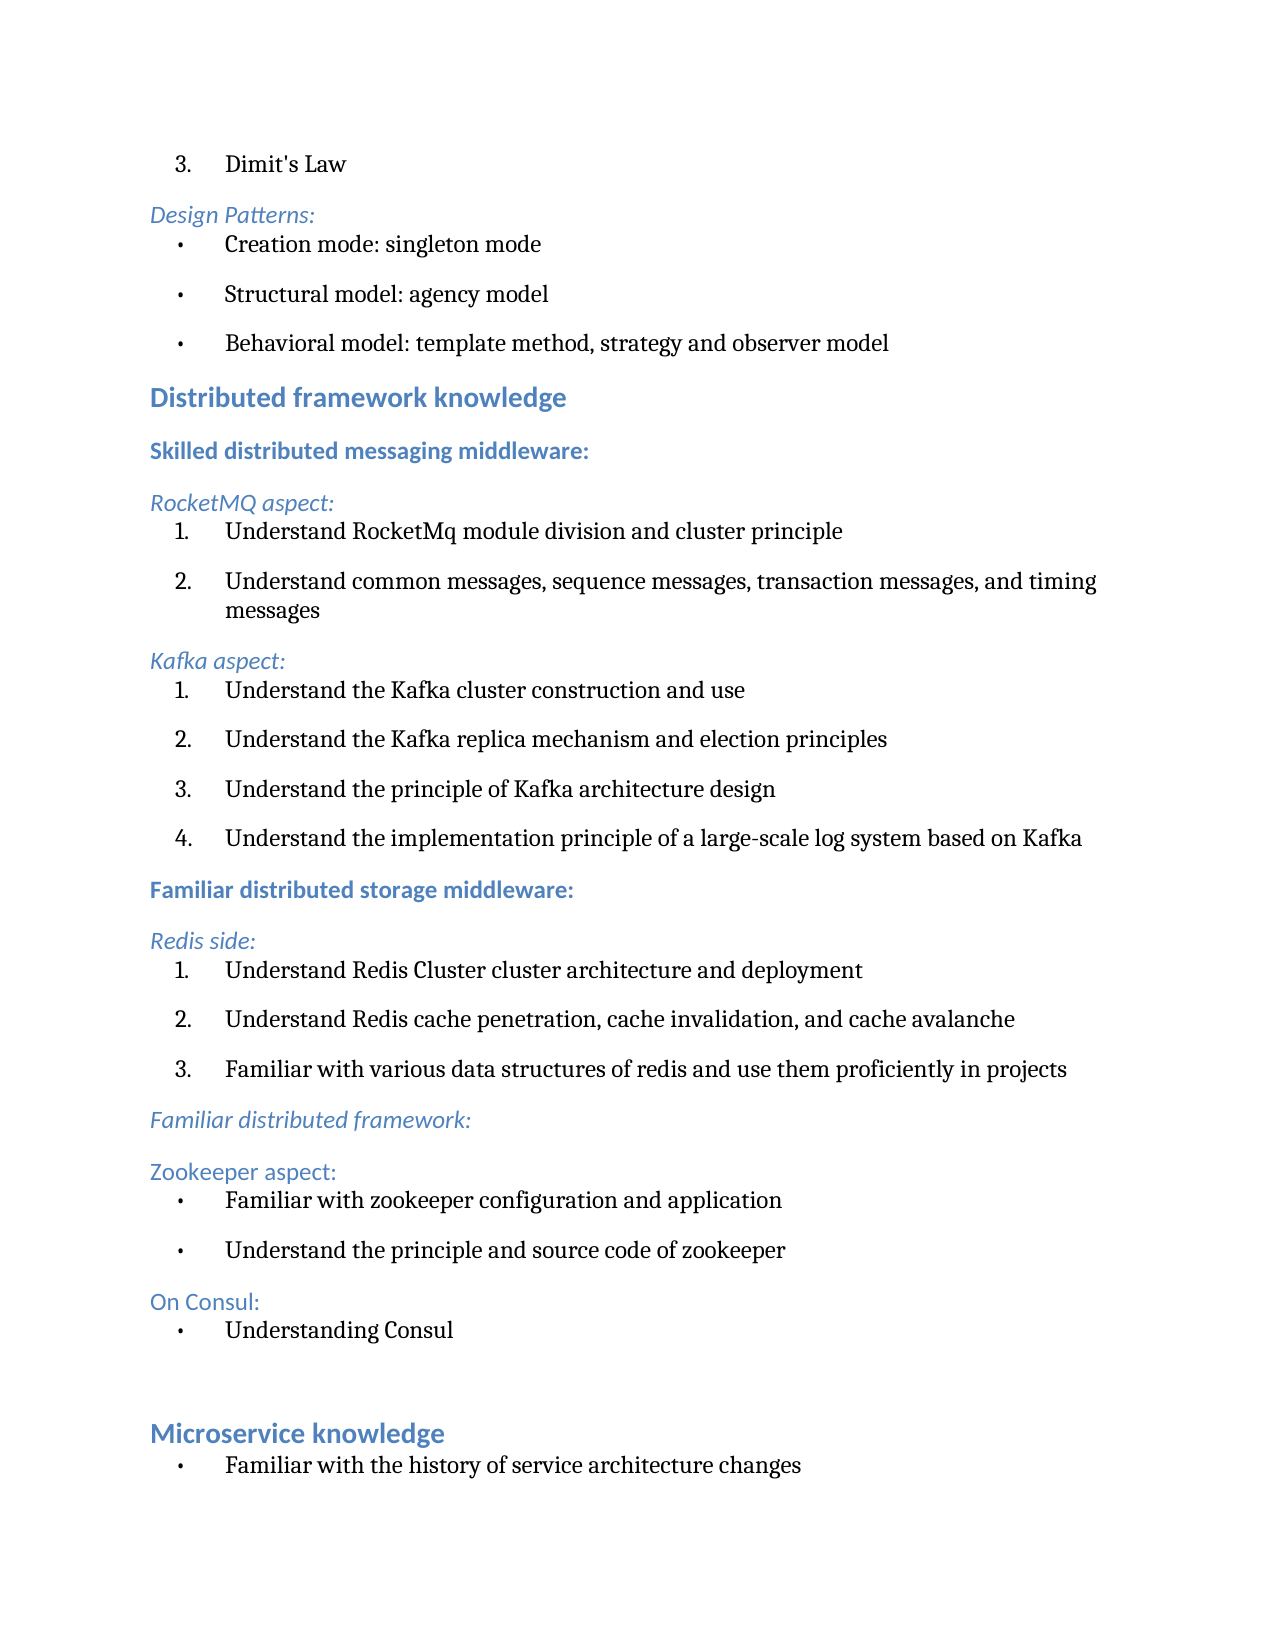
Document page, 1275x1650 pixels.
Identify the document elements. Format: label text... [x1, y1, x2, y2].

list Understanding Consul [175, 1316, 1125, 1345]
subtitle Zookeeper aspect: [150, 1156, 1125, 1186]
subtitle Distributed framework knowledge [150, 379, 1125, 414]
subtitle Design Patterns: [150, 199, 1125, 230]
list Understand RocketMq module division and cluster principle [175, 517, 1125, 546]
subtitle On Consul: [150, 1286, 1125, 1316]
subtitle Kafka aspect: [150, 645, 1125, 676]
list Familiar with various data structures of redis and use them proficiently in projects [175, 1055, 1125, 1084]
subtitle Skilled distributed messaging middleware: [150, 435, 1125, 466]
list Familiar with zookeeper configuration and application [175, 1186, 1125, 1215]
list Understand the Kafka cluster construction and use [175, 676, 1125, 704]
list Structural model: agency model [175, 280, 1125, 308]
list Familiar with the history of service architecture changes [175, 1451, 1125, 1480]
list Dimit's Law [175, 150, 1125, 179]
list Understand Redis Cluster cluster architecture and deployment [175, 956, 1125, 984]
list Understand common messages, sequence messages, transaction messages, and timing messages [175, 567, 1125, 624]
subtitle Microservice knowledge [150, 1415, 1125, 1451]
subtitle RocketMQ aspect: [150, 487, 1125, 517]
subtitle Redis side: [150, 925, 1125, 956]
list Creation mode: singleton mode [175, 230, 1125, 259]
list Behavioral model: template method, strategy and observer model [175, 329, 1125, 358]
subtitle Familiar distributed storage middleware: [150, 874, 1125, 904]
list Understand the principle of Kafka architecture design [175, 775, 1125, 803]
list Understand the Kafka replica mechanism and election principles [175, 725, 1125, 754]
list Understand the implementation principle of a large-scale log system based on Kafka [175, 824, 1125, 853]
list Understand the principle and source code of zookeeper [175, 1236, 1125, 1265]
subtitle Familiar distributed framework: [150, 1104, 1125, 1135]
list Understand Redis cache penetration, cache invalidation, and cache avalanche [175, 1005, 1125, 1034]
